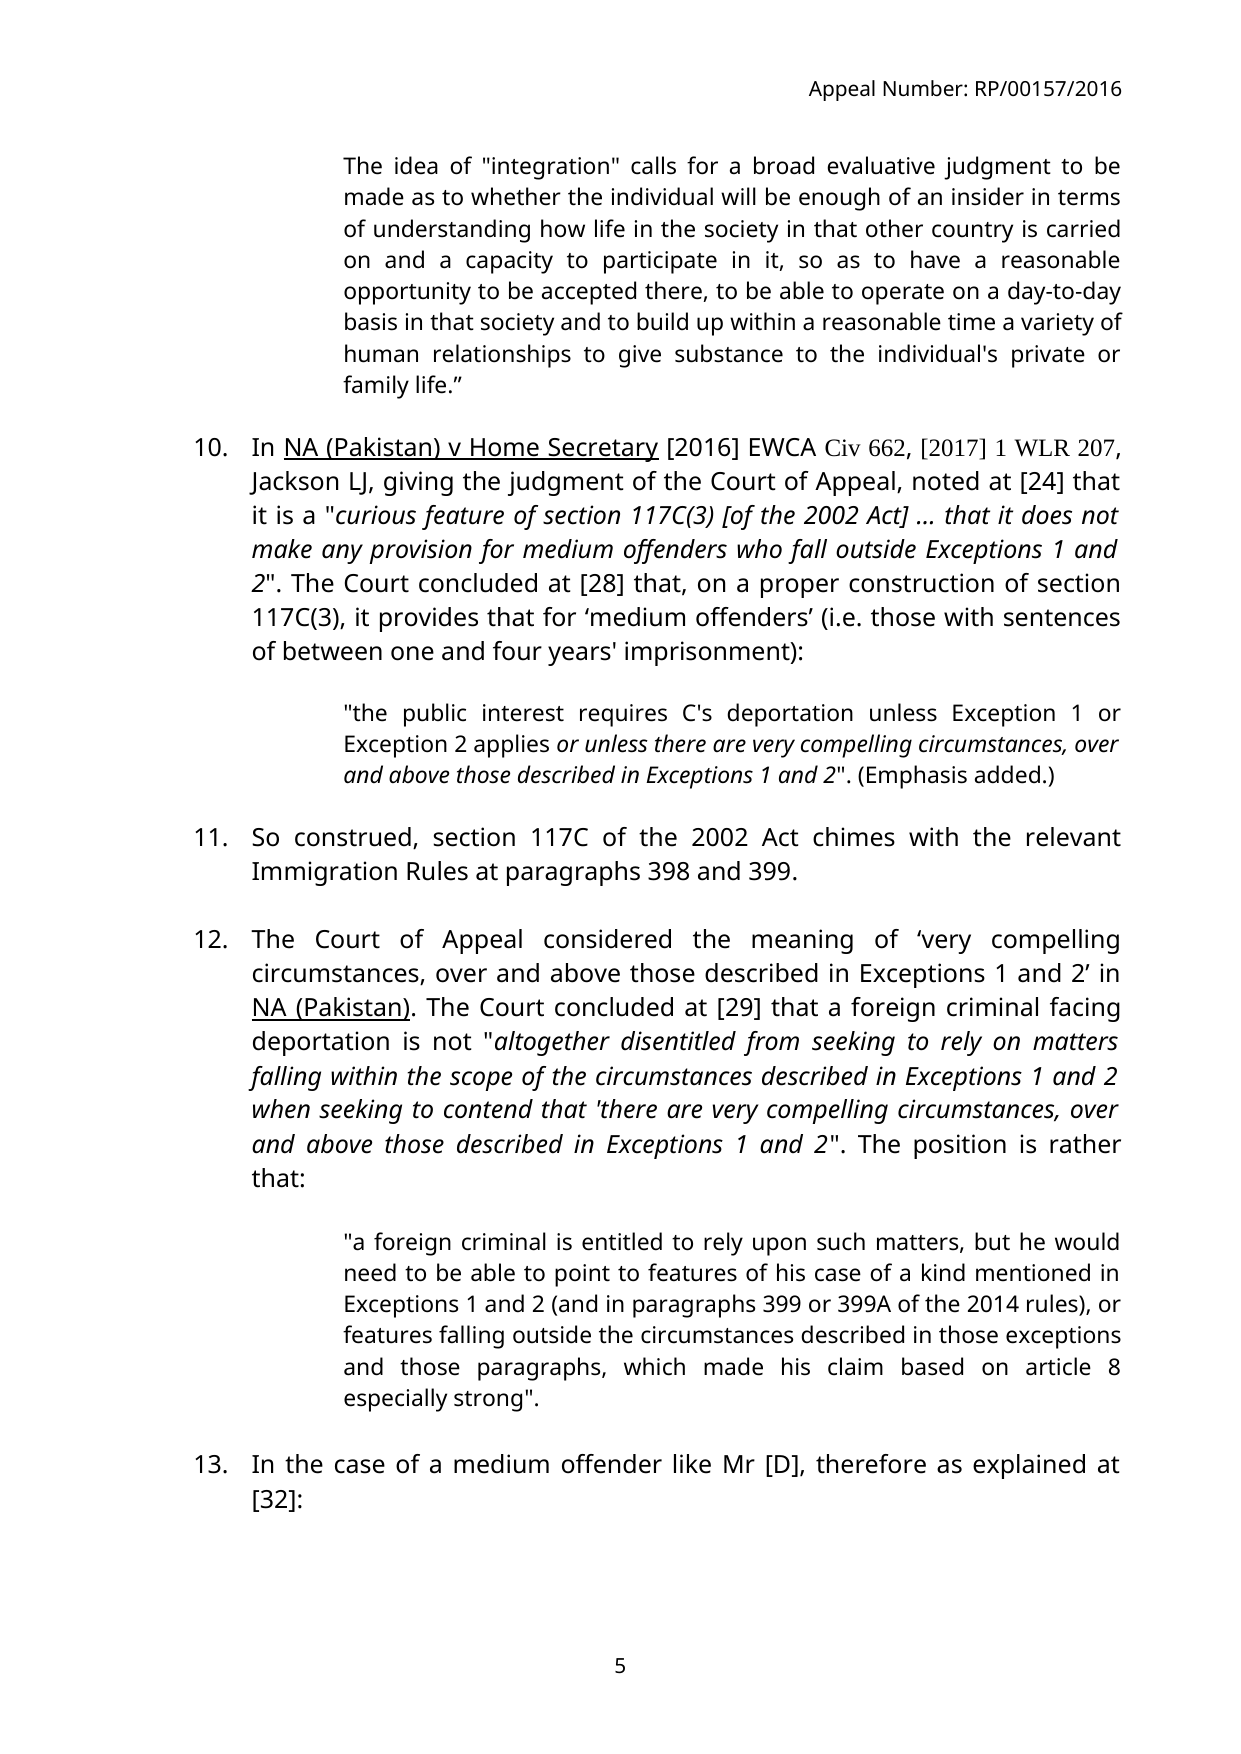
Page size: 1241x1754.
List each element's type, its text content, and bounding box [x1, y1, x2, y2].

list So construed, section 117C of the 2002 Act chimes with the relevant Immigration Rules at paragraphs 398 and 399. [193, 820, 1122, 888]
text "the public interest requires C's deportation unless Exception 1 or Exception 2 applies or unless there are very compelling circumstances, over and above those described in Exceptions 1 and 2". (Emphasis added.) [343, 697, 1122, 791]
list In NA (Pakistan) v Home Secretary [2016] EWCA Civ 662, [2017] 1 WLR 207, Jackson LJ, giving the judgment of the Court of Appeal, noted at [24] that it is a "curious feature of section 117C(3) [of the 2002 Act] … that it does not make any provision for medium offenders who fall outside Exceptions 1 and 2". The Court concluded at [28] that, on a proper construction of section 117C(3), it provides that for ‘medium offenders’ (i.e. those with sentences of between one and four years' imprisonment): [193, 429, 1122, 668]
list The Court of Appeal considered the meaning of ‘very compelling circumstances, over and above those described in Exceptions 1 and 2’ in NA (Pakistan). The Court concluded at [29] that a foreign criminal facing deportation is not "altogether disentitled from seeking to rely on matters falling within the scope of the circumstances described in Exceptions 1 and 2 when seeking to contend that 'there are very compelling circumstances, over and above those described in Exceptions 1 and 2". The position is rather that: [193, 922, 1122, 1194]
list "a foreign criminal is entitled to rely upon such matters, but he would need to be able to point to features of his case of a kind mentioned in Exceptions 1 and 2 (and in paragraphs 399 or 399A of the 2014 rules), or features falling outside the circumstances described in those exceptions and those paragraphs, which made his claim based on article 8 especially strong". [343, 1226, 1122, 1413]
list In the case of a medium offender like Mr [D], therefore as explained at [32]: [193, 1447, 1122, 1515]
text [343, 150, 1122, 400]
